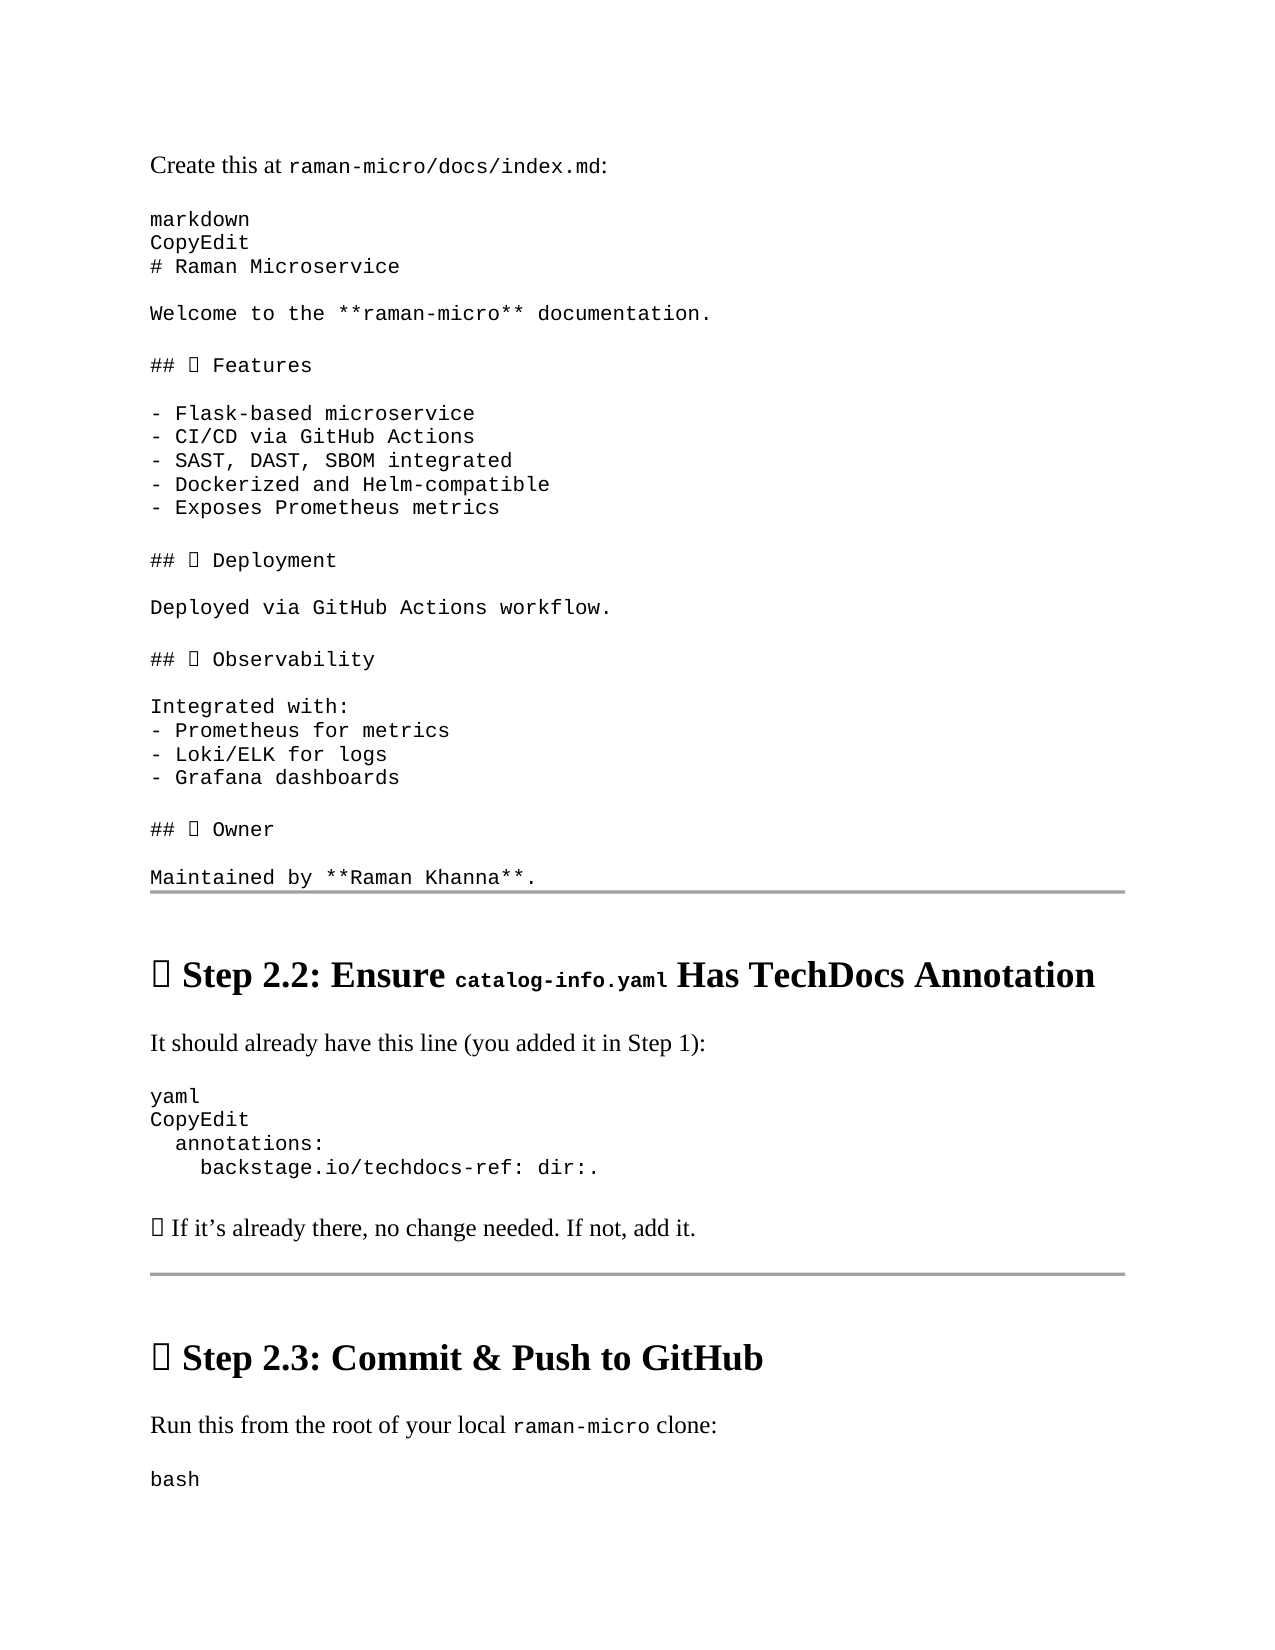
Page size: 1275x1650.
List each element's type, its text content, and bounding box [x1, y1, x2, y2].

text backstage.io/techdocs-ref: dir:. [150, 1157, 1125, 1180]
text ✅ Step 2.2: Ensure catalog-info.yaml Has TechDocs Annotation [150, 948, 1125, 999]
text - Flask-based microservice [150, 403, 1125, 426]
text Maintained by **Raman Khanna**. [150, 867, 1125, 890]
text ## 🧪 Observability [150, 644, 1125, 673]
text - CI/CD via GitHub Actions [150, 426, 1125, 450]
text Deployed via GitHub Actions workflow. [150, 597, 1125, 621]
text - Grafana dashboards [150, 767, 1125, 791]
text It should already have this line (you added it in Step 1): [150, 1028, 1125, 1057]
text ## 👤 Owner [150, 814, 1125, 843]
text - Dockerized and Helm-compatible [150, 474, 1125, 497]
text CopyEdit [150, 232, 1125, 256]
text markdown [150, 209, 1125, 232]
text bash [150, 1469, 1125, 1492]
text ## 🔧 Features [150, 351, 1125, 379]
text - Loki/ELK for logs [150, 744, 1125, 767]
text Create this at raman-micro/docs/index.md: [150, 150, 1125, 179]
text - Prometheus for metrics [150, 720, 1125, 744]
text CopyEdit [150, 1109, 1125, 1133]
text - Exposes Prometheus metrics [150, 497, 1125, 521]
text Run this from the root of your local raman-micro clone: [150, 1410, 1125, 1440]
text yaml [150, 1086, 1125, 1109]
text # Raman Microservice [150, 256, 1125, 280]
text ✅ If it’s already there, no change needed. If not, add it. [150, 1209, 1125, 1243]
text Welcome to the **raman-micro** documentation. [150, 303, 1125, 327]
text annotations: [150, 1133, 1125, 1157]
text Integrated with: [150, 696, 1125, 720]
text 🔁 Step 2.3: Commit & Push to GitHub [150, 1330, 1125, 1381]
text ## 🚀 Deployment [150, 545, 1125, 573]
text - SAST, DAST, SBOM integrated [150, 450, 1125, 474]
